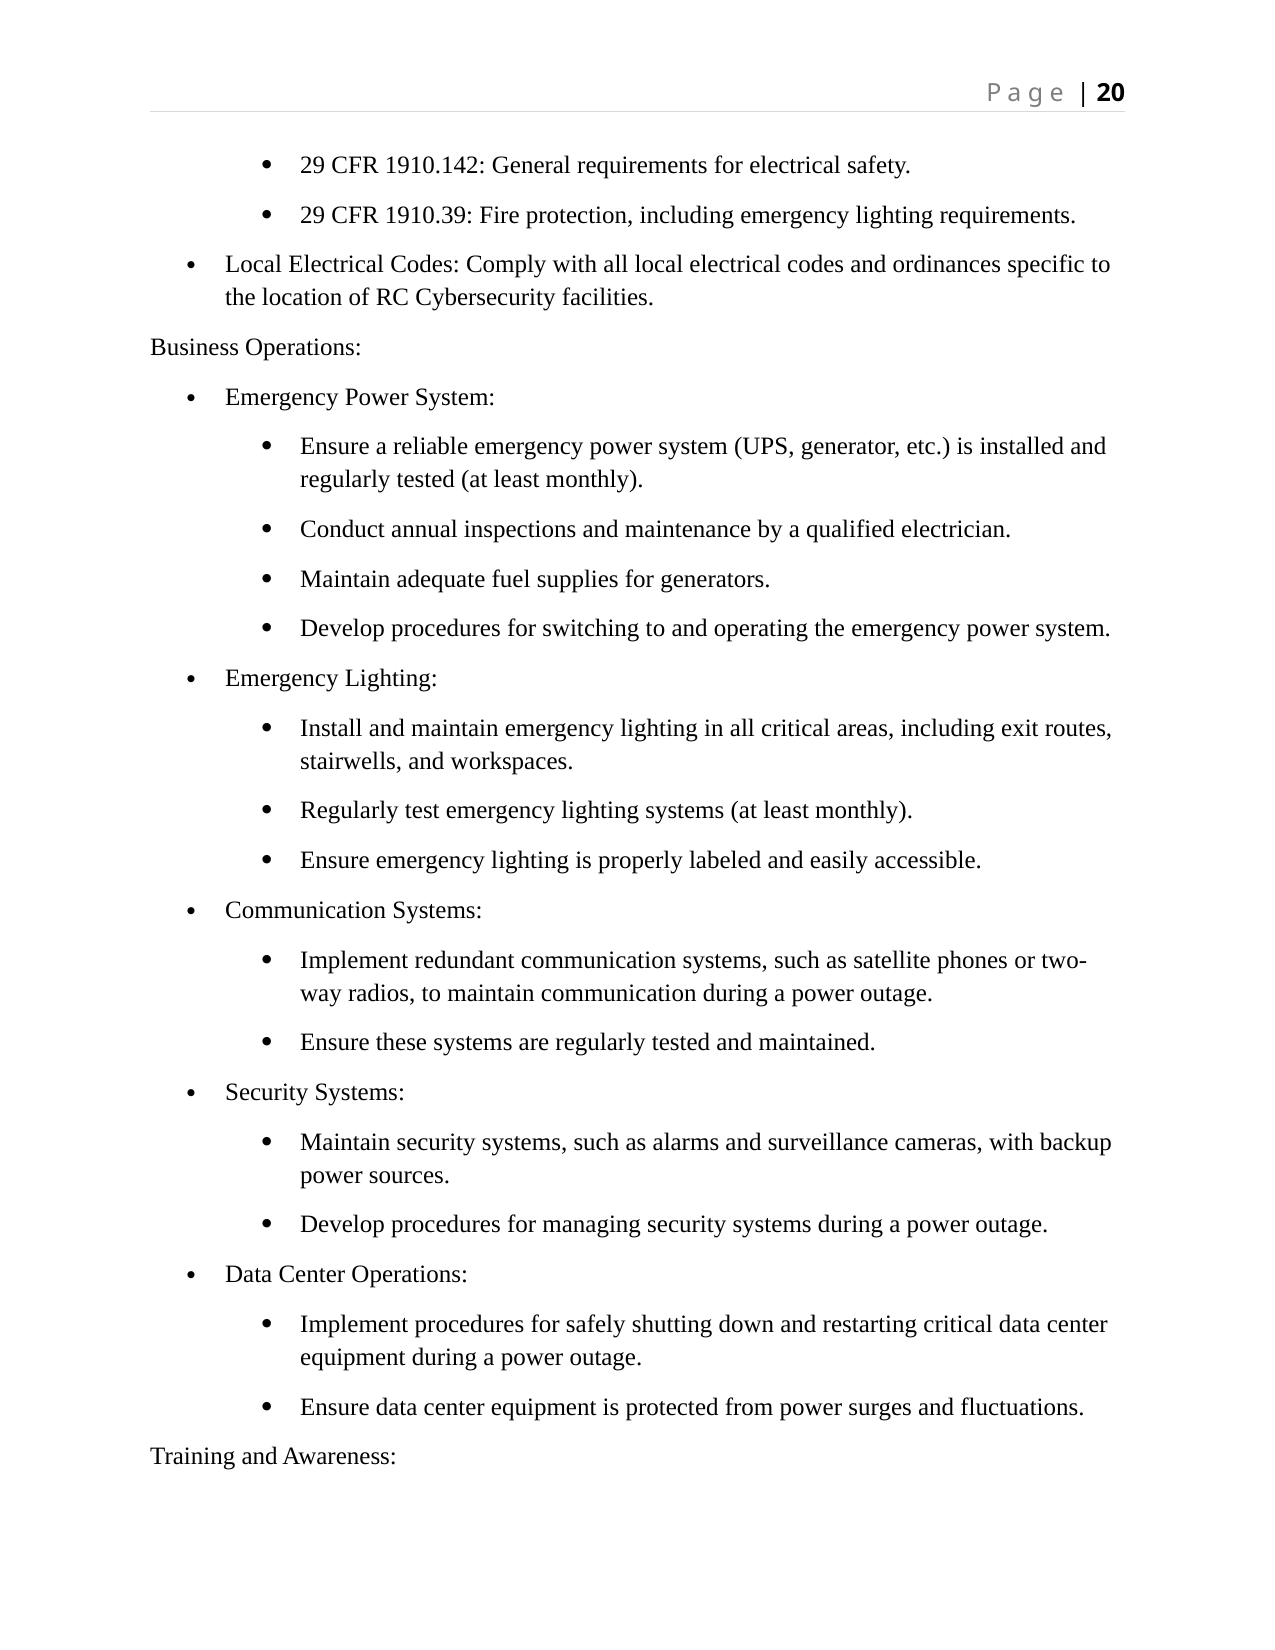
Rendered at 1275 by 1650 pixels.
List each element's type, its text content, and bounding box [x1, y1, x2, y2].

list Implement redundant communication systems, such as satellite phones or two-way radios, to maintain communication during a power outage. [262, 945, 1125, 1006]
list Security Systems: [187, 1077, 1125, 1106]
list Implement procedures for safely shutting down and restarting critical data center equipment during a power outage. [262, 1309, 1125, 1371]
list Develop procedures for switching to and operating the emergency power system. [262, 613, 1125, 642]
list Maintain adequate fuel supplies for generators. [262, 564, 1125, 593]
list Ensure data center equipment is protected from power surges and fluctuations. [262, 1392, 1125, 1420]
list Local Electrical Codes: Comply with all local electrical codes and ordinances specific to the location of RC Cybersecurity facilities. [187, 249, 1125, 311]
list Communication Systems: [187, 895, 1125, 924]
list Ensure a reliable emergency power system (UPS, generator, etc.) is installed and regularly tested (at least monthly). [262, 431, 1125, 493]
list Conduct annual inspections and maintenance by a qualified electrician. [262, 514, 1125, 543]
list Install and maintain emergency lighting in all critical areas, including exit routes, stairwells, and workspaces. [262, 713, 1125, 775]
list Data Center Operations: [187, 1259, 1125, 1288]
list Regularly test emergency lighting systems (at least monthly). [262, 796, 1125, 824]
list Ensure emergency lighting is properly labeled and easily accessible. [262, 845, 1125, 874]
list Maintain security systems, such as alarms and surveillance cameras, with backup power sources. [262, 1127, 1125, 1188]
text Business Operations: [150, 332, 1125, 361]
list Develop procedures for managing security systems during a power outage. [262, 1209, 1125, 1238]
list 29 CFR 1910.39: Fire protection, including emergency lighting requirements. [262, 200, 1125, 228]
list Emergency Power System: [187, 382, 1125, 411]
list 29 CFR 1910.142: General requirements for electrical safety. [262, 150, 1125, 179]
list Ensure these systems are regularly tested and maintained. [262, 1027, 1125, 1056]
list Emergency Lighting: [187, 663, 1125, 692]
text Training and Awareness: [150, 1441, 1125, 1470]
